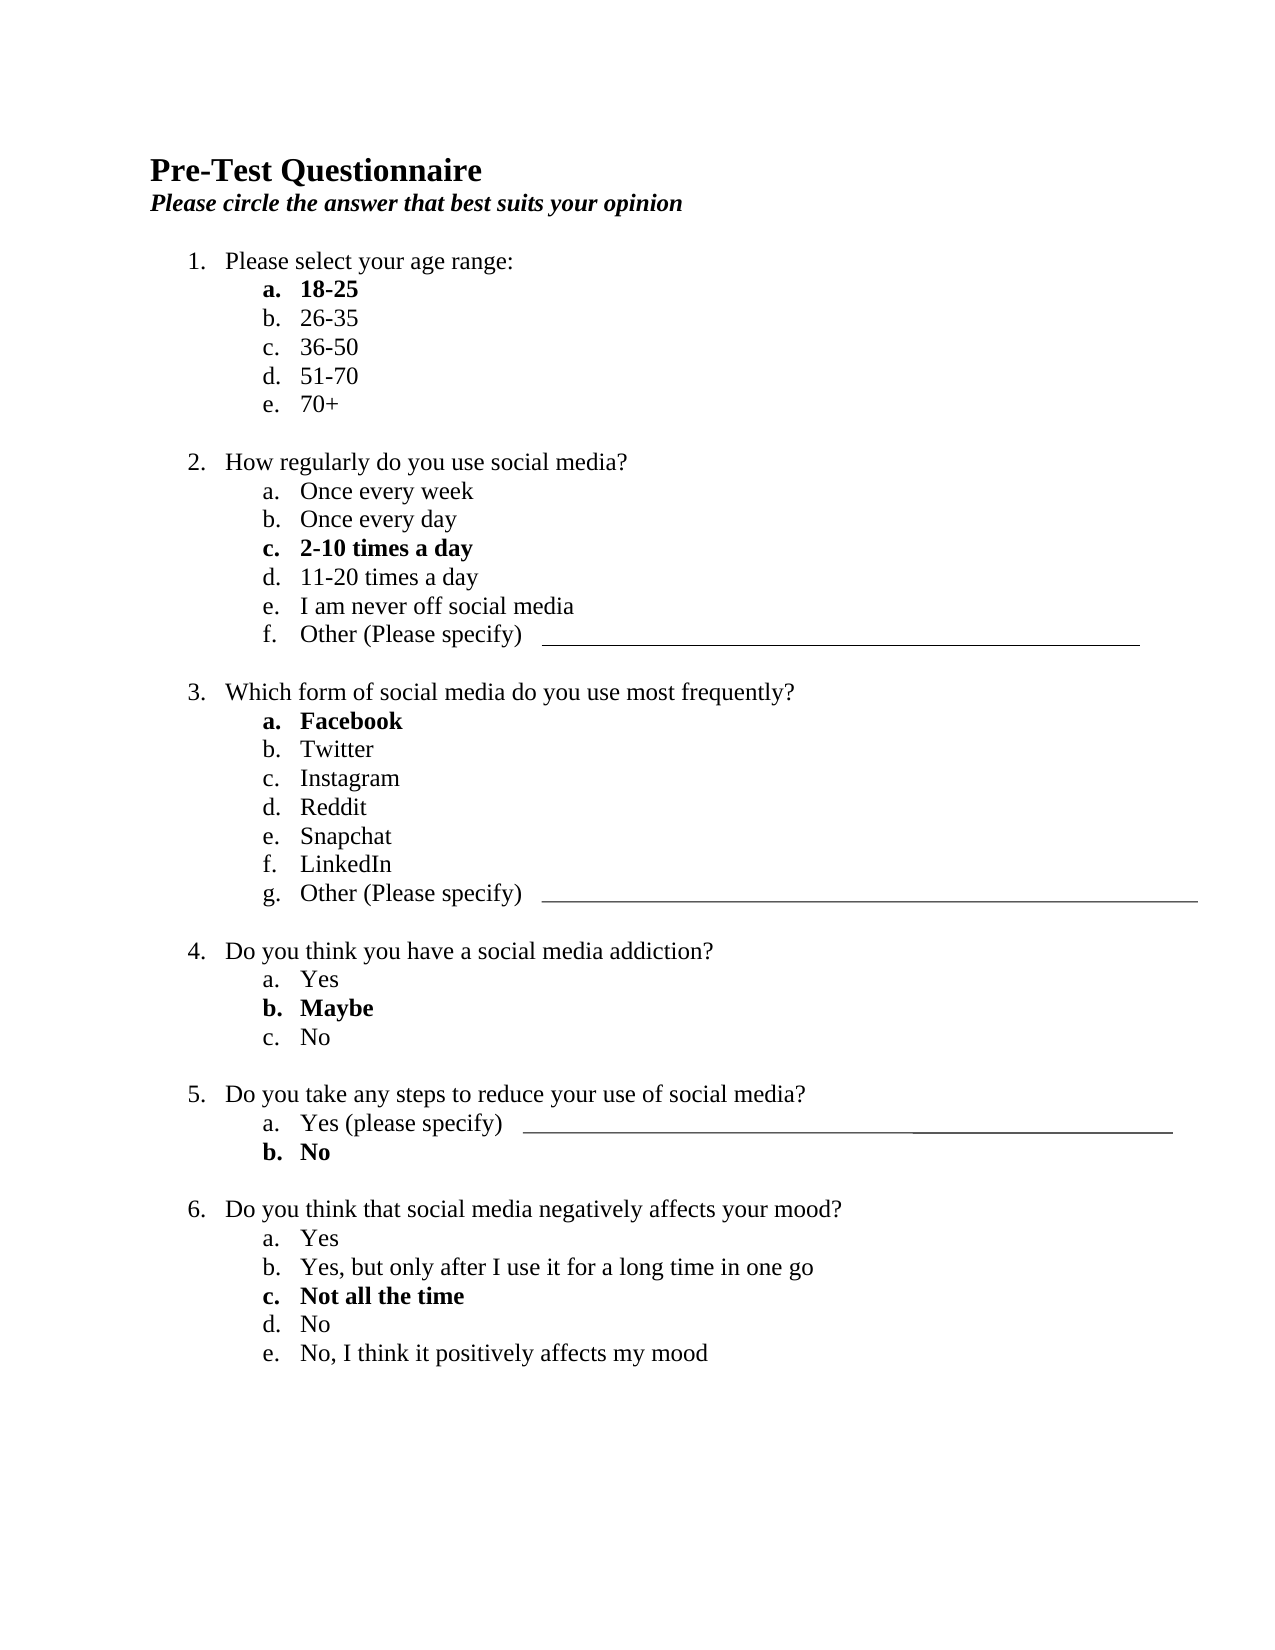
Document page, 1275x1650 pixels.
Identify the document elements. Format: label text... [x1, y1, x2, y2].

list Snapchat [262, 821, 1125, 849]
list Maybe [262, 993, 1125, 1022]
list Yes, but only after I use it for a long time in one go [262, 1252, 1125, 1281]
list Other (Please specify) [262, 878, 1125, 907]
list 36-50 [262, 332, 1125, 361]
list LinkedIn [262, 849, 1125, 878]
list How regularly do you use social media? [187, 447, 1125, 476]
list 2-10 times a day [262, 533, 1125, 562]
list No [262, 1137, 1125, 1166]
list Do you think that social media negatively affects your mood? [187, 1194, 1125, 1223]
list Reddit [262, 792, 1125, 821]
list Please select your age range: [187, 246, 1125, 274]
list Which form of social media do you use most frequently? [187, 677, 1125, 706]
list Other (Please specify) [262, 619, 1125, 648]
list 18-25 [262, 274, 1125, 303]
list 26-35 [262, 303, 1125, 332]
list 51-70 [262, 361, 1125, 389]
list Facebook [262, 706, 1125, 734]
list Yes (please specify) [262, 1108, 1125, 1137]
text Pre-Test Questionnaire [150, 150, 1125, 188]
list I am never off social media [262, 591, 1125, 619]
list Twitter [262, 734, 1125, 763]
list Yes [262, 964, 1125, 993]
text Please circle the answer that best suits your opinion [150, 188, 1125, 217]
list 11-20 times a day [262, 562, 1125, 591]
list No [262, 1022, 1125, 1051]
list 70+ [262, 389, 1125, 418]
list Do you take any steps to reduce your use of social media? [187, 1079, 1125, 1108]
list Instagram [262, 763, 1125, 792]
list Once every day [262, 504, 1125, 533]
list Once every week [262, 476, 1125, 504]
list Not all the time [262, 1281, 1125, 1309]
list No, I think it positively affects my mood [262, 1338, 1125, 1367]
list Do you think you have a social media addiction? [187, 936, 1125, 964]
list Yes [262, 1223, 1125, 1252]
list No [262, 1309, 1125, 1338]
